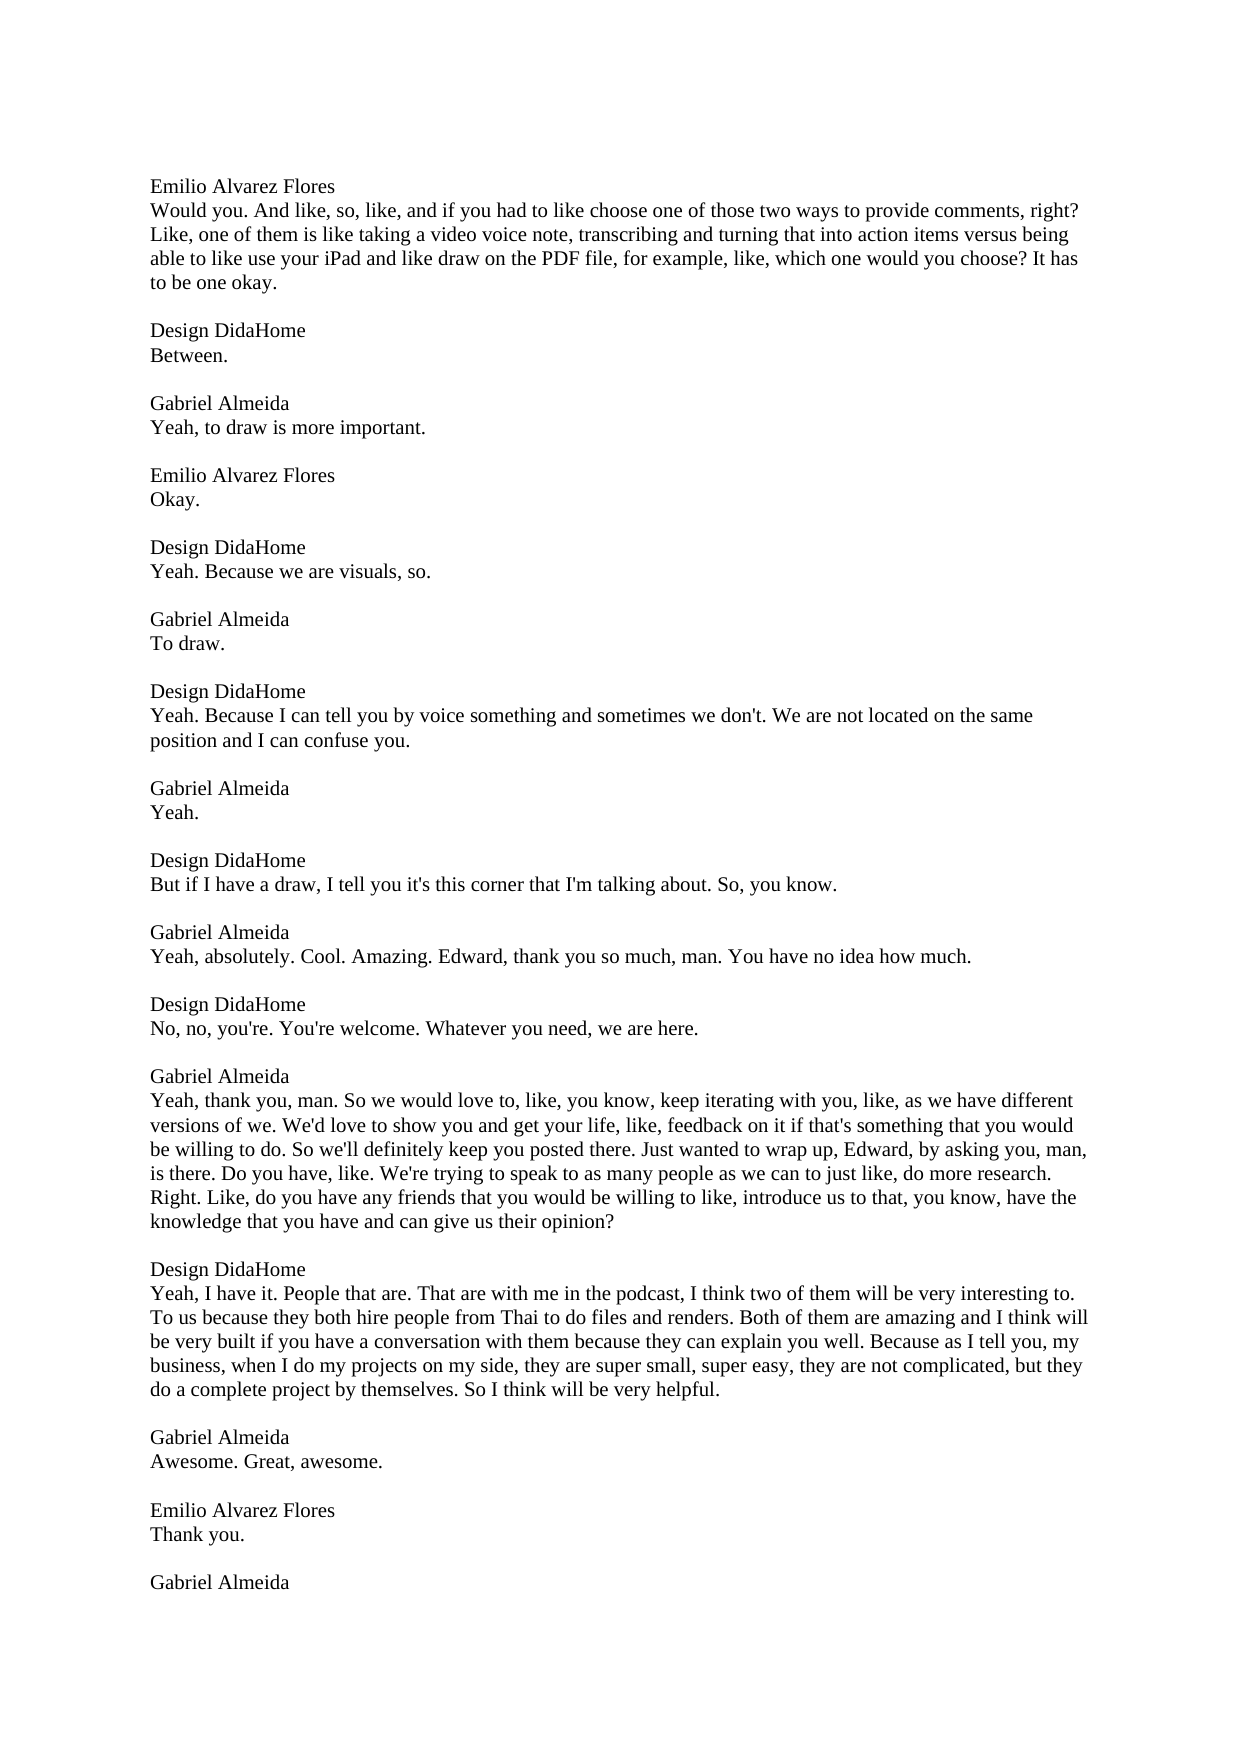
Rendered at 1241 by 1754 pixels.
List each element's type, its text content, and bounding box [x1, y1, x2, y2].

text Design DidaHome Yeah. Because I can tell you by voice something and sometimes we don't. We are not located on the same position and I can confuse you. [150, 655, 1090, 752]
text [150, 1546, 1090, 1594]
text Gabriel Almeida Yeah, thank you, man. So we would love to, like, you know, keep iterating with you, like, as we have different versions of we. We'd love to show you and get your life, like, feedback on it if that's something that you would be willing to do. So we'll definitely keep you posted there. Just wanted to wrap up, Edward, by asking you, man, is there. Do you have, like. We're trying to speak to as many people as we can to just like, do more research. Right. Like, do you have any friends that you would be willing to like, introduce us to that, you know, have the knowledge that you have and can give us their opinion? [150, 1040, 1090, 1233]
text Emilio Alvarez Flores Thank you. [150, 1473, 1090, 1546]
text Gabriel Almeida Awesome. Great, awesome. [150, 1401, 1090, 1473]
text Design DidaHome Between. [150, 294, 1090, 367]
text Design DidaHome Yeah, I have it. People that are. That are with me in the podcast, I think two of them will be very interesting to. To us because they both hire people from Thai to do files and renders. Both of them are amazing and I think will be very built if you have a conversation with them because they can explain you well. Because as I tell you, my business, when I do my projects on my side, they are super small, super easy, they are not complicated, but they do a complete project by themselves. So I think will be very helpful. [150, 1233, 1090, 1401]
text Design DidaHome Yeah. Because we are visuals, so. [150, 511, 1090, 583]
text Gabriel Almeida Yeah. [150, 752, 1090, 824]
text Emilio Alvarez Flores Would you. And like, so, like, and if you had to like choose one of those two ways to provide comments, right? Like, one of them is like taking a video voice note, transcribing and turning that into action items versus being able to like use your iPad and like draw on the PDF file, for example, like, which one would you choose? It has to be one okay. [150, 150, 1090, 294]
text Emilio Alvarez Flores Okay. [150, 439, 1090, 511]
text Gabriel Almeida Yeah, to draw is more important. [150, 367, 1090, 439]
text Gabriel Almeida Yeah, absolutely. Cool. Amazing. Edward, thank you so much, man. You have no idea how much. [150, 896, 1090, 968]
text Design DidaHome No, no, you're. You're welcome. Whatever you need, we are here. [150, 968, 1090, 1040]
text Design DidaHome But if I have a draw, I tell you it's this corner that I'm talking about. So, you know. [150, 824, 1090, 896]
text Gabriel Almeida To draw. [150, 583, 1090, 655]
